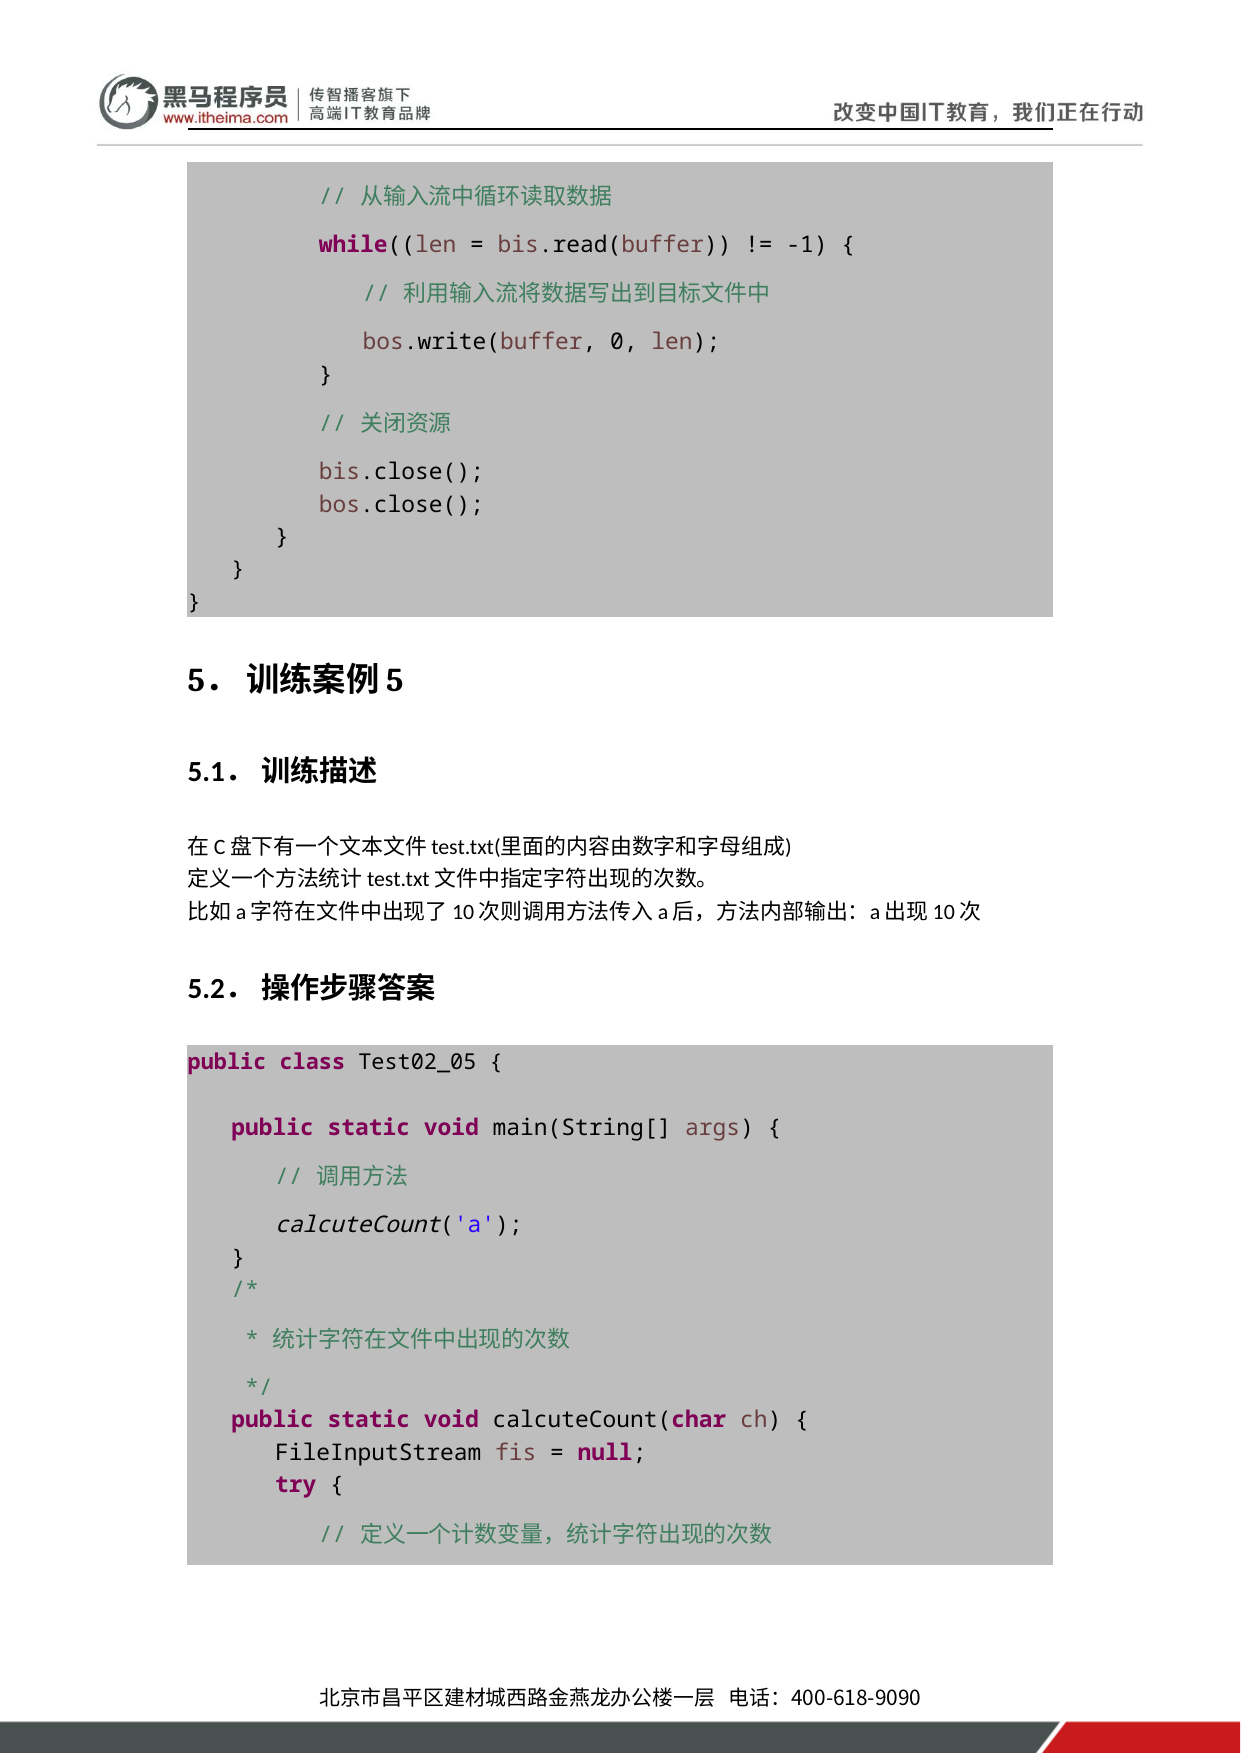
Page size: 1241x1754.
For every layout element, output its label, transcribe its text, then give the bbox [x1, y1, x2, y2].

text } [187, 357, 1053, 389]
text bos.write(buffer, 0, len); [187, 324, 1053, 357]
text bis.close(); [187, 454, 1053, 487]
subtitle 操作步骤答案 [187, 953, 1053, 1018]
text // 利用输入流将数据写出到目标文件中 [187, 259, 1053, 324]
text calcuteCount('a'); [187, 1207, 1053, 1240]
text bos.close(); [187, 487, 1053, 519]
text } [187, 584, 1053, 617]
text } [187, 552, 1053, 584]
text /* [187, 1272, 1053, 1305]
text */ [187, 1370, 1053, 1402]
text FileInputStream fis = null; [187, 1435, 1053, 1467]
text 比如a字符在文件中出现了10次则调用方法传入a后，方法内部输出：a出现10次 [187, 893, 1053, 926]
text try { [187, 1467, 1053, 1500]
text * 统计字符在文件中出现的次数 [187, 1305, 1053, 1370]
text // 关闭资源 [187, 389, 1053, 454]
text } [187, 1240, 1053, 1272]
text 定义一个方法统计test.txt文件中指定字符出现的次数。 [187, 861, 1053, 893]
text public static void calcuteCount(char ch) { [187, 1402, 1053, 1435]
text public static void main(String[] args) { [187, 1110, 1053, 1142]
text // 从输入流中循环读取数据 [187, 162, 1053, 227]
text // 调用方法 [187, 1142, 1053, 1207]
text } [187, 519, 1053, 552]
subtitle 训练案例5 [187, 644, 1053, 709]
subtitle 训练描述 [187, 736, 1053, 801]
text 在C盘下有一个文本文件test.txt(里面的内容由数字和字母组成) [187, 828, 1053, 861]
text while((len = bis.read(buffer)) != -1) { [187, 227, 1053, 259]
text public class Test02_05 { [187, 1045, 1053, 1077]
picture [0, 3, 1241, 153]
text // 定义一个计数变量，统计字符出现的次数 [187, 1500, 1053, 1565]
picture [0, 1662, 1241, 1753]
